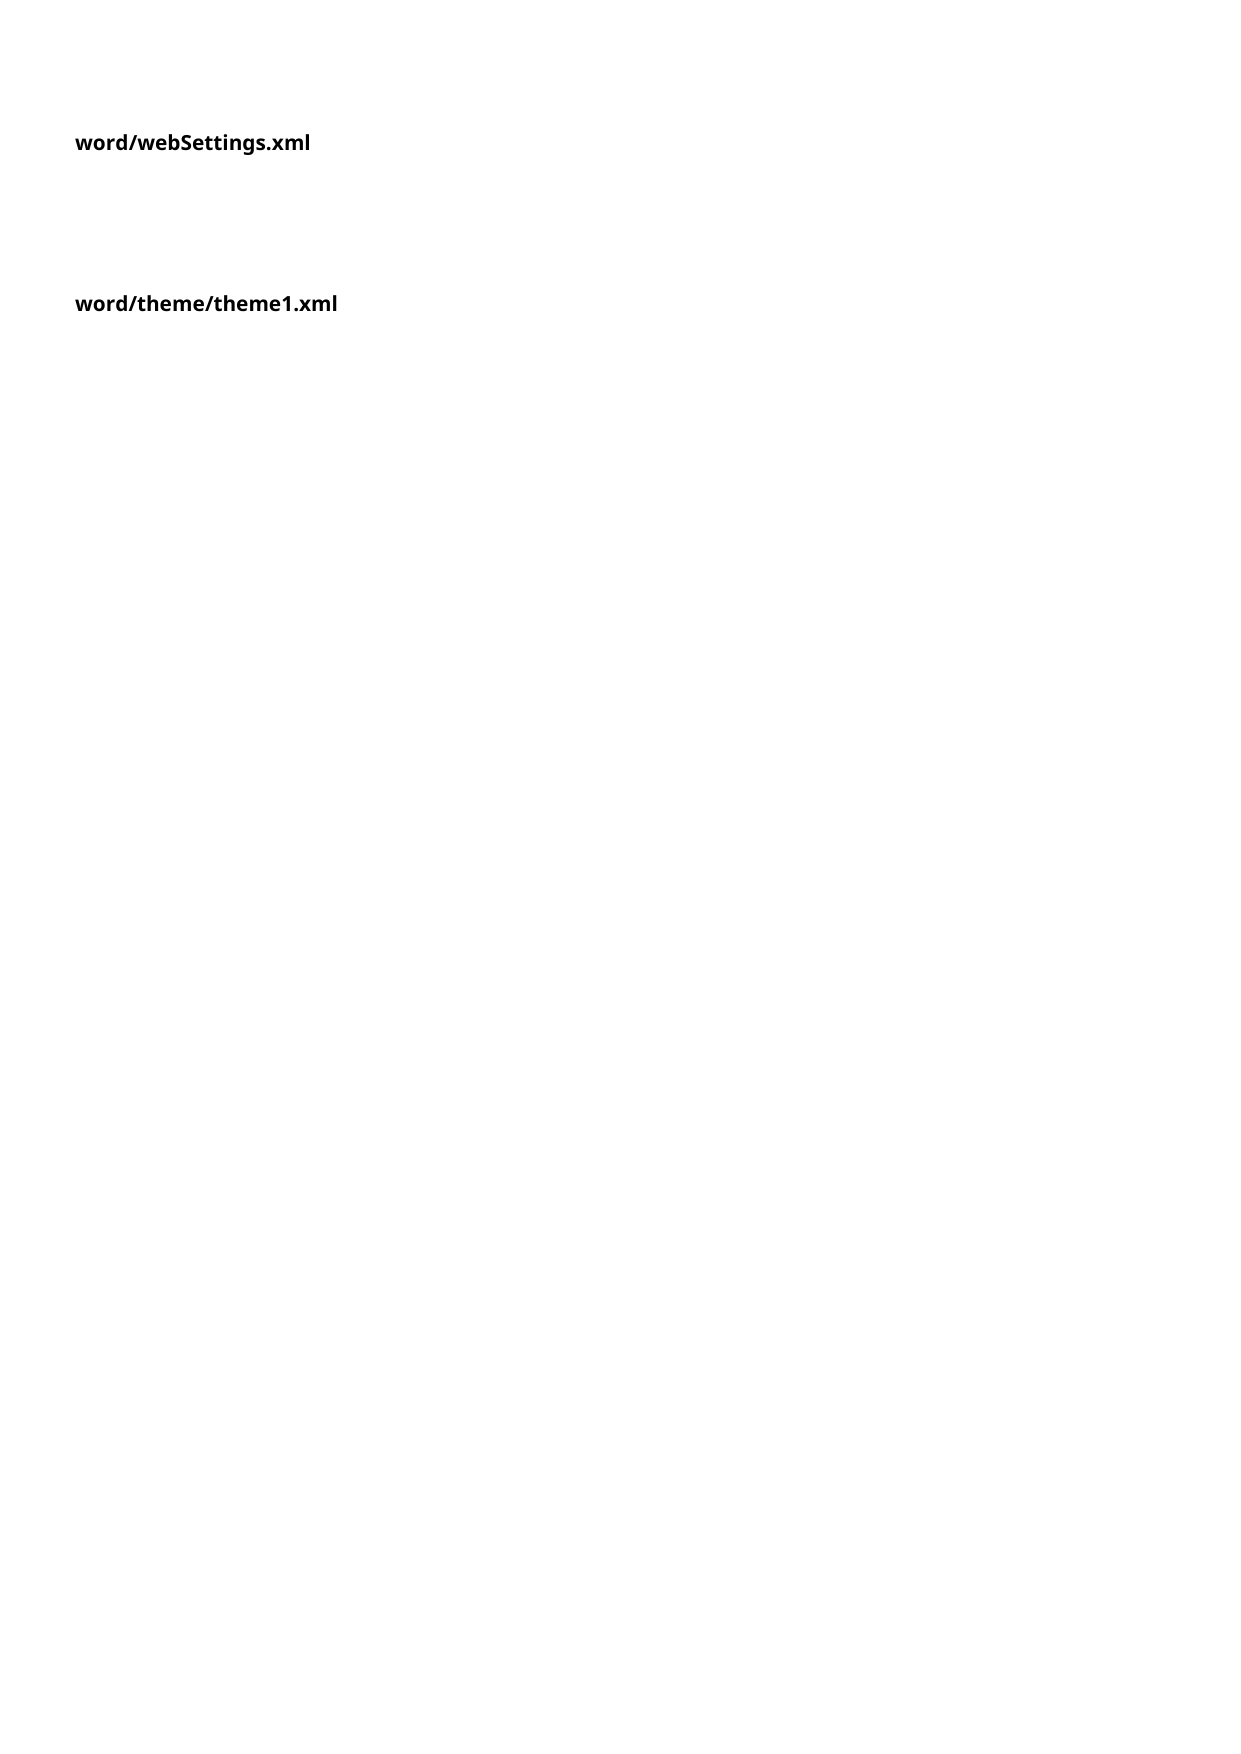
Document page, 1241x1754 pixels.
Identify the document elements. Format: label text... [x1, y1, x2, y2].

text word/webSettings.xml [75, 128, 1165, 157]
text word/theme/theme1.xml [75, 289, 1165, 317]
